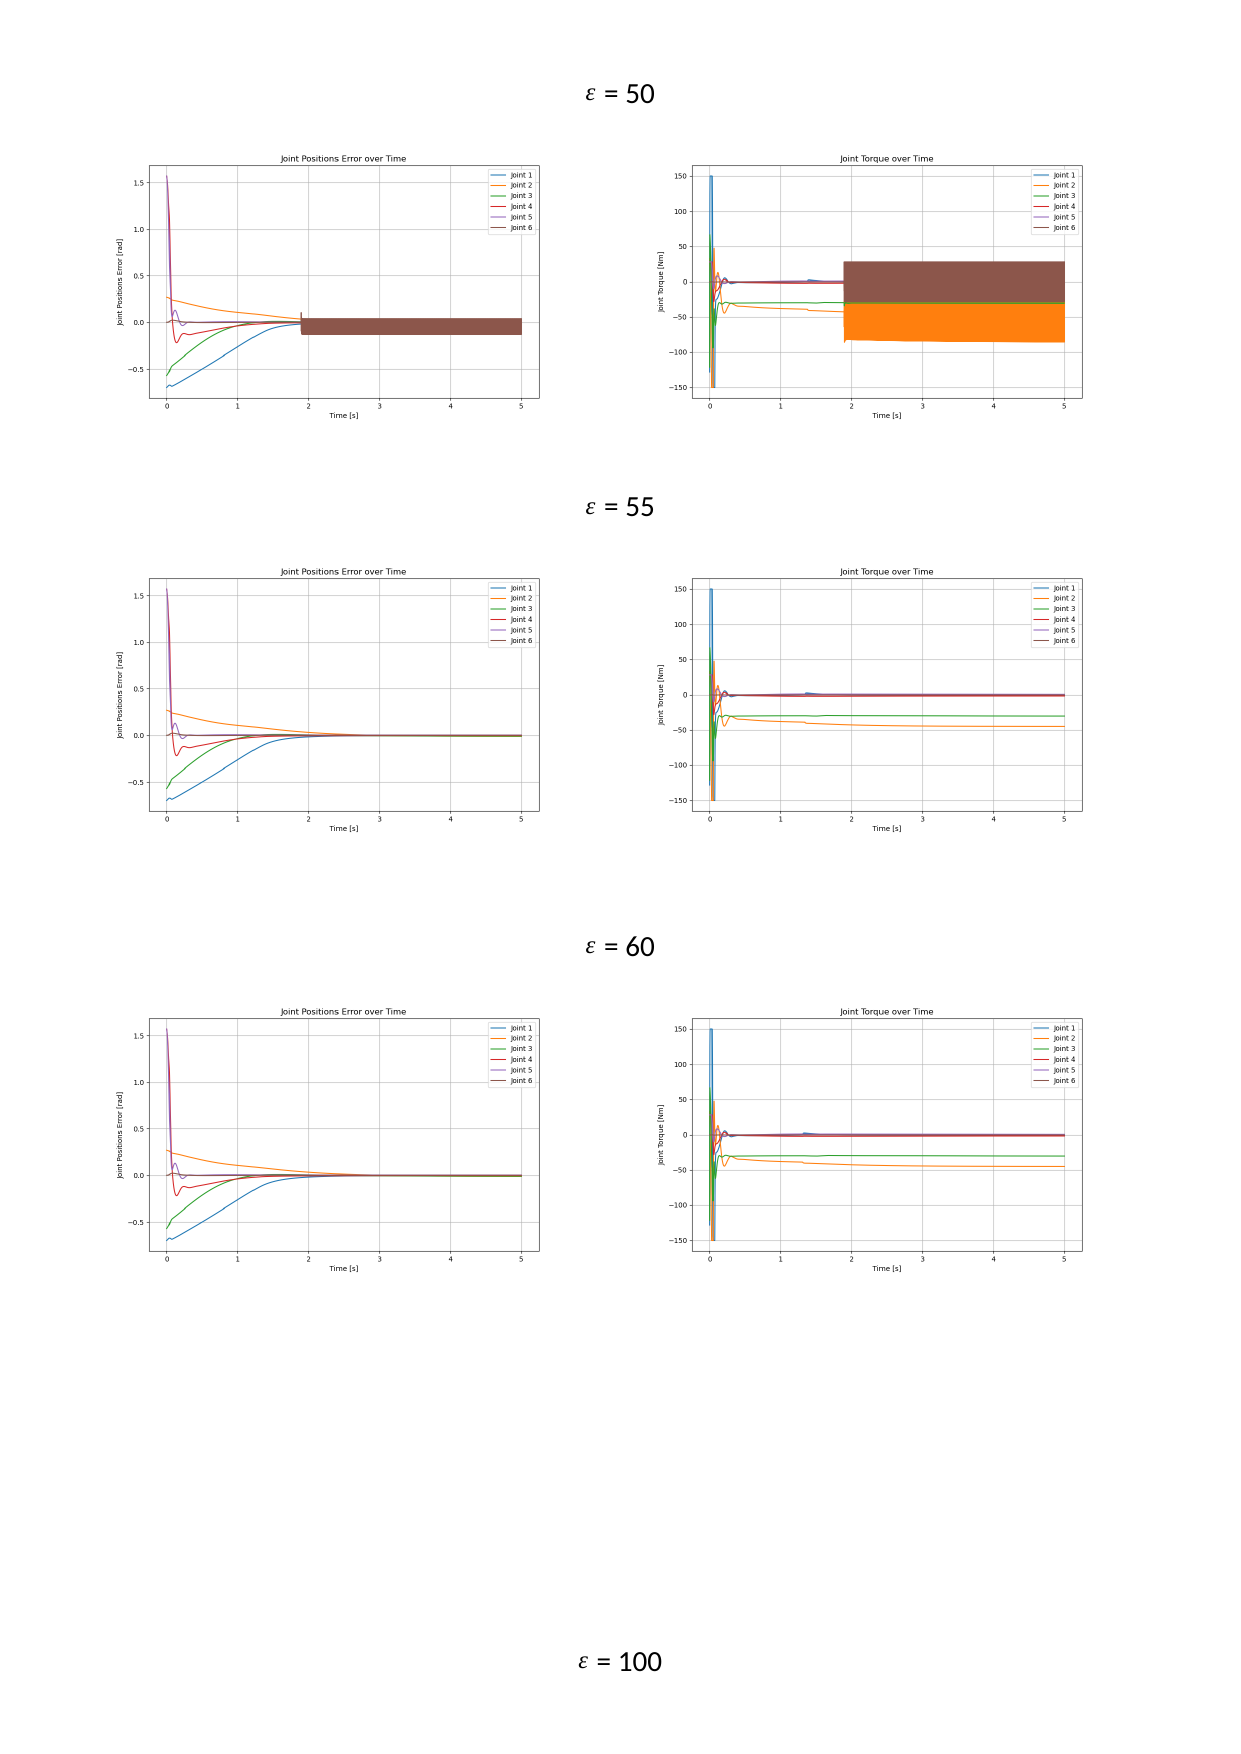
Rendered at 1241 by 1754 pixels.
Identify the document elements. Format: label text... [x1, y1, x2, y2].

table_cell = 100 [75, 1643, 1165, 1679]
table_cell [618, 983, 1165, 1643]
table_cell [618, 129, 1165, 488]
table_cell = 60 [75, 928, 1165, 982]
table_cell = 50 [75, 75, 1165, 129]
table_cell [618, 543, 1165, 928]
picture [86, 982, 589, 1284]
picture [629, 982, 1132, 1284]
picture [86, 129, 589, 431]
picture [86, 542, 589, 844]
table_cell = 55 [75, 489, 1165, 543]
table_cell [75, 129, 618, 488]
table_cell [75, 983, 618, 1643]
picture [629, 542, 1132, 844]
table_cell [75, 543, 618, 928]
picture [629, 129, 1132, 431]
